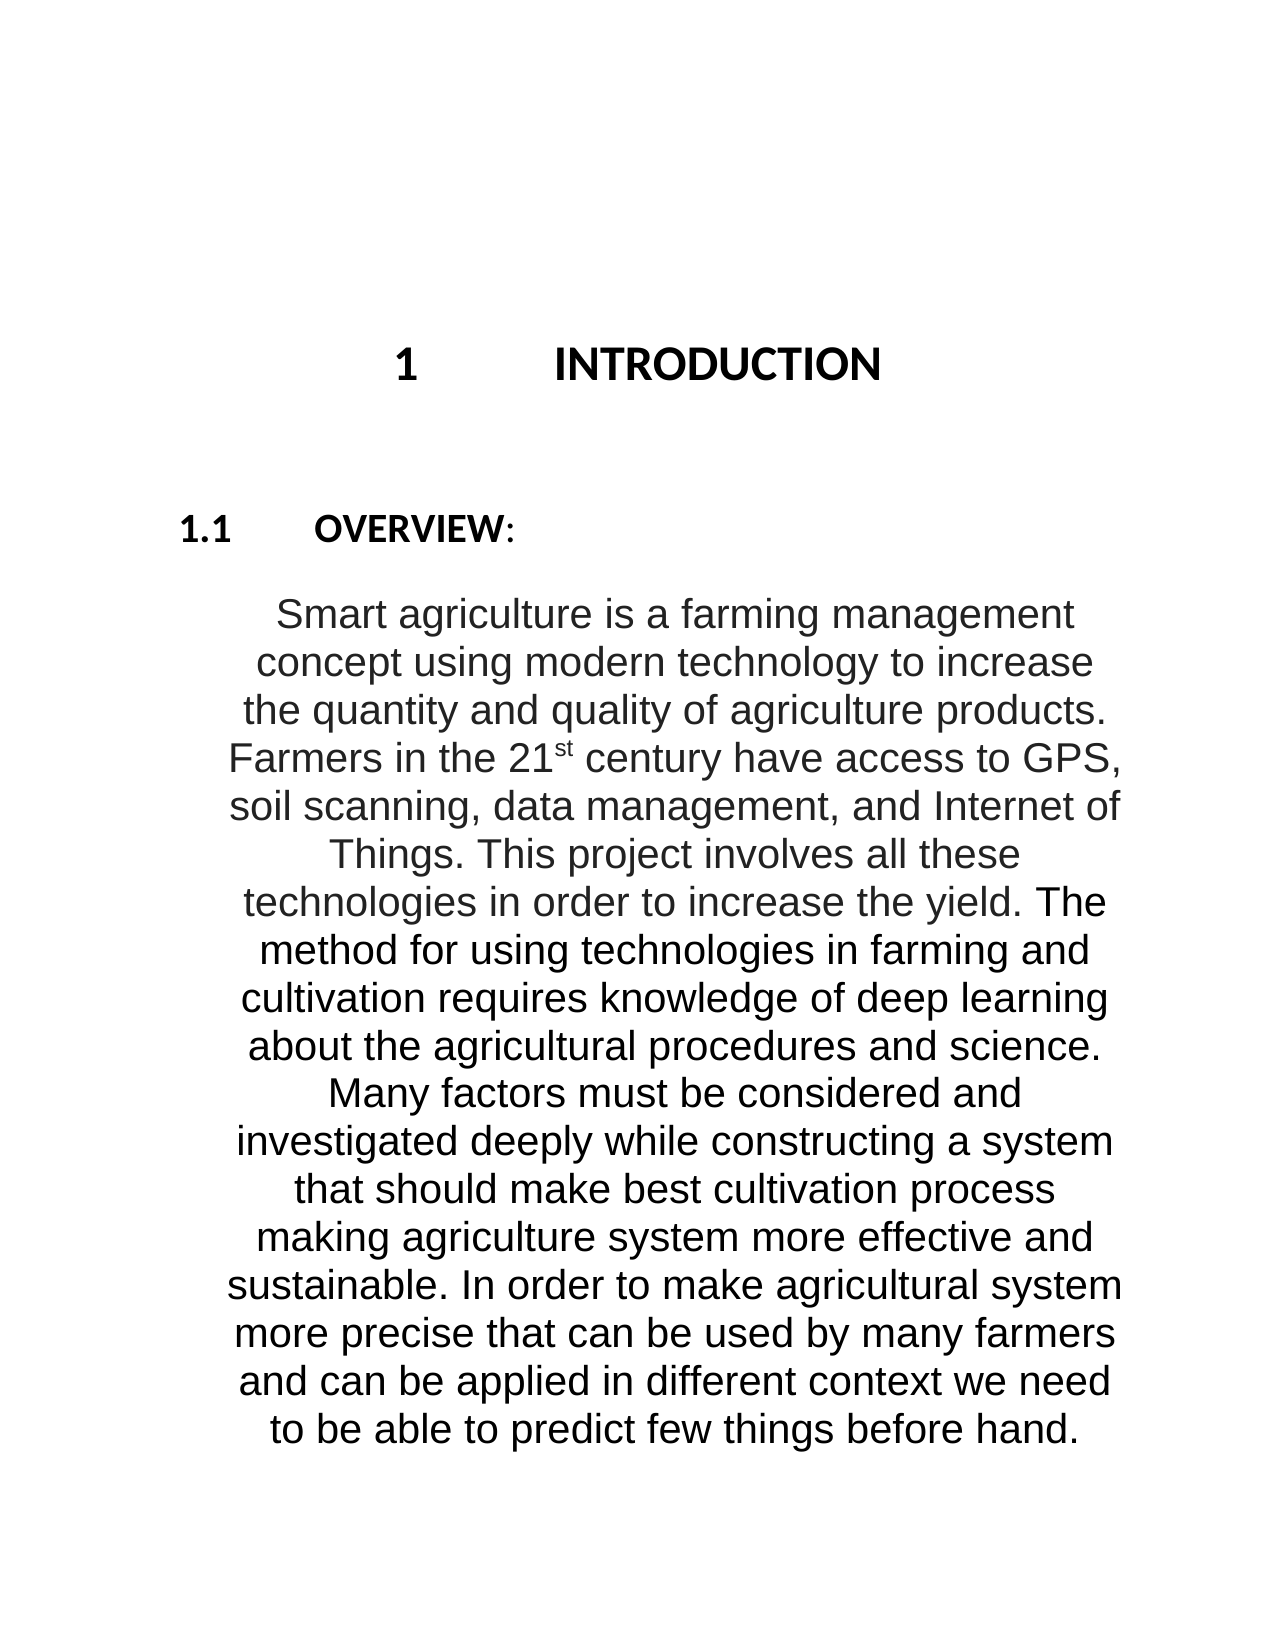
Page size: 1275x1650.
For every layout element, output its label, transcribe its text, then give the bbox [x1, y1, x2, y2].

list OVERVIEW: [178, 502, 1125, 553]
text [225, 590, 1125, 1452]
text 1 INTRODUCTION [150, 332, 1125, 393]
